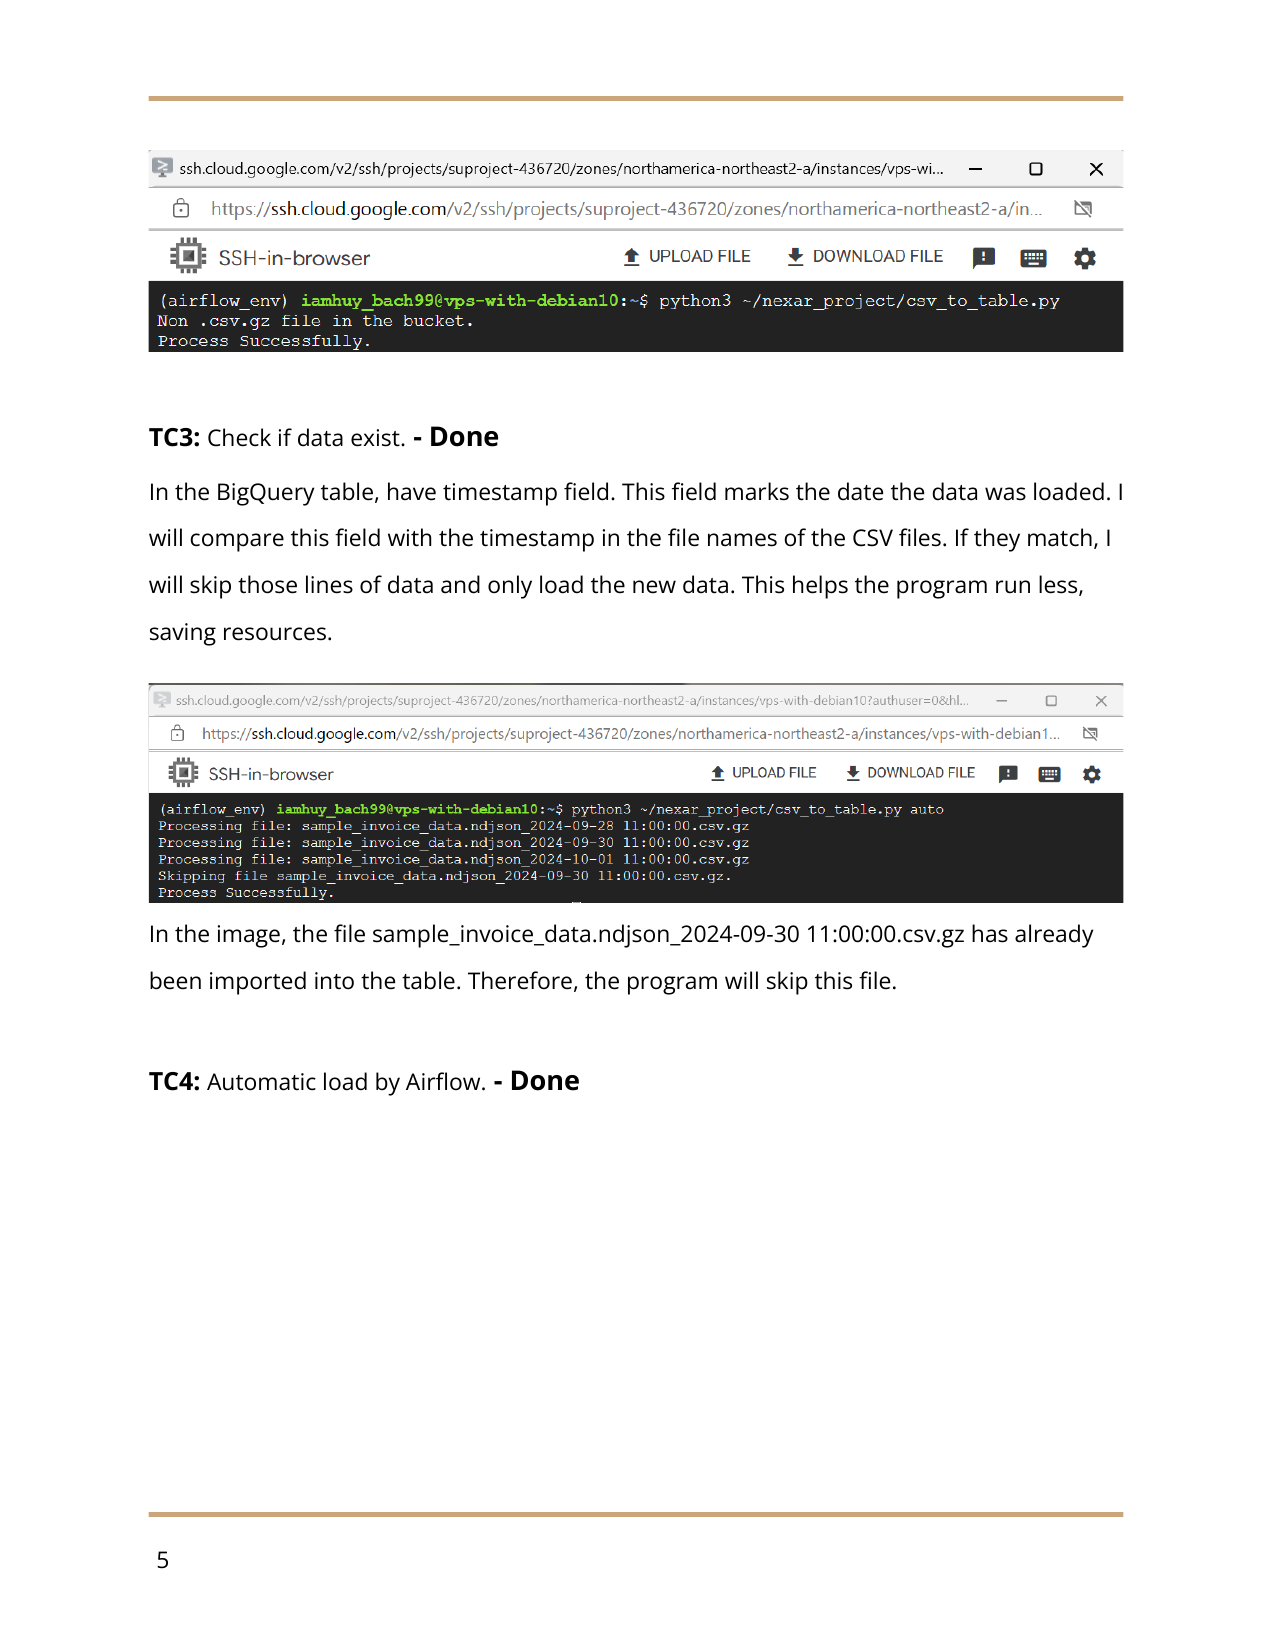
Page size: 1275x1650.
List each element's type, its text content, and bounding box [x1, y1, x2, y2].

picture [148, 150, 1124, 352]
picture [148, 1512, 1124, 1517]
picture [148, 683, 1124, 903]
subtitle TC3: Check if data exist. - Done [148, 418, 939, 454]
text In the BigQuery table, have timestamp field. This field marks the date the data was loaded. I will compare this field with the timestamp in the file names of the CSV files. If they match, I will skip those lines of data and only load the new data. This helps the program run less, saving resources. [148, 475, 1125, 647]
subtitle TC4: Automatic load by Airflow. - Done [148, 1062, 939, 1099]
picture [148, 96, 1124, 101]
